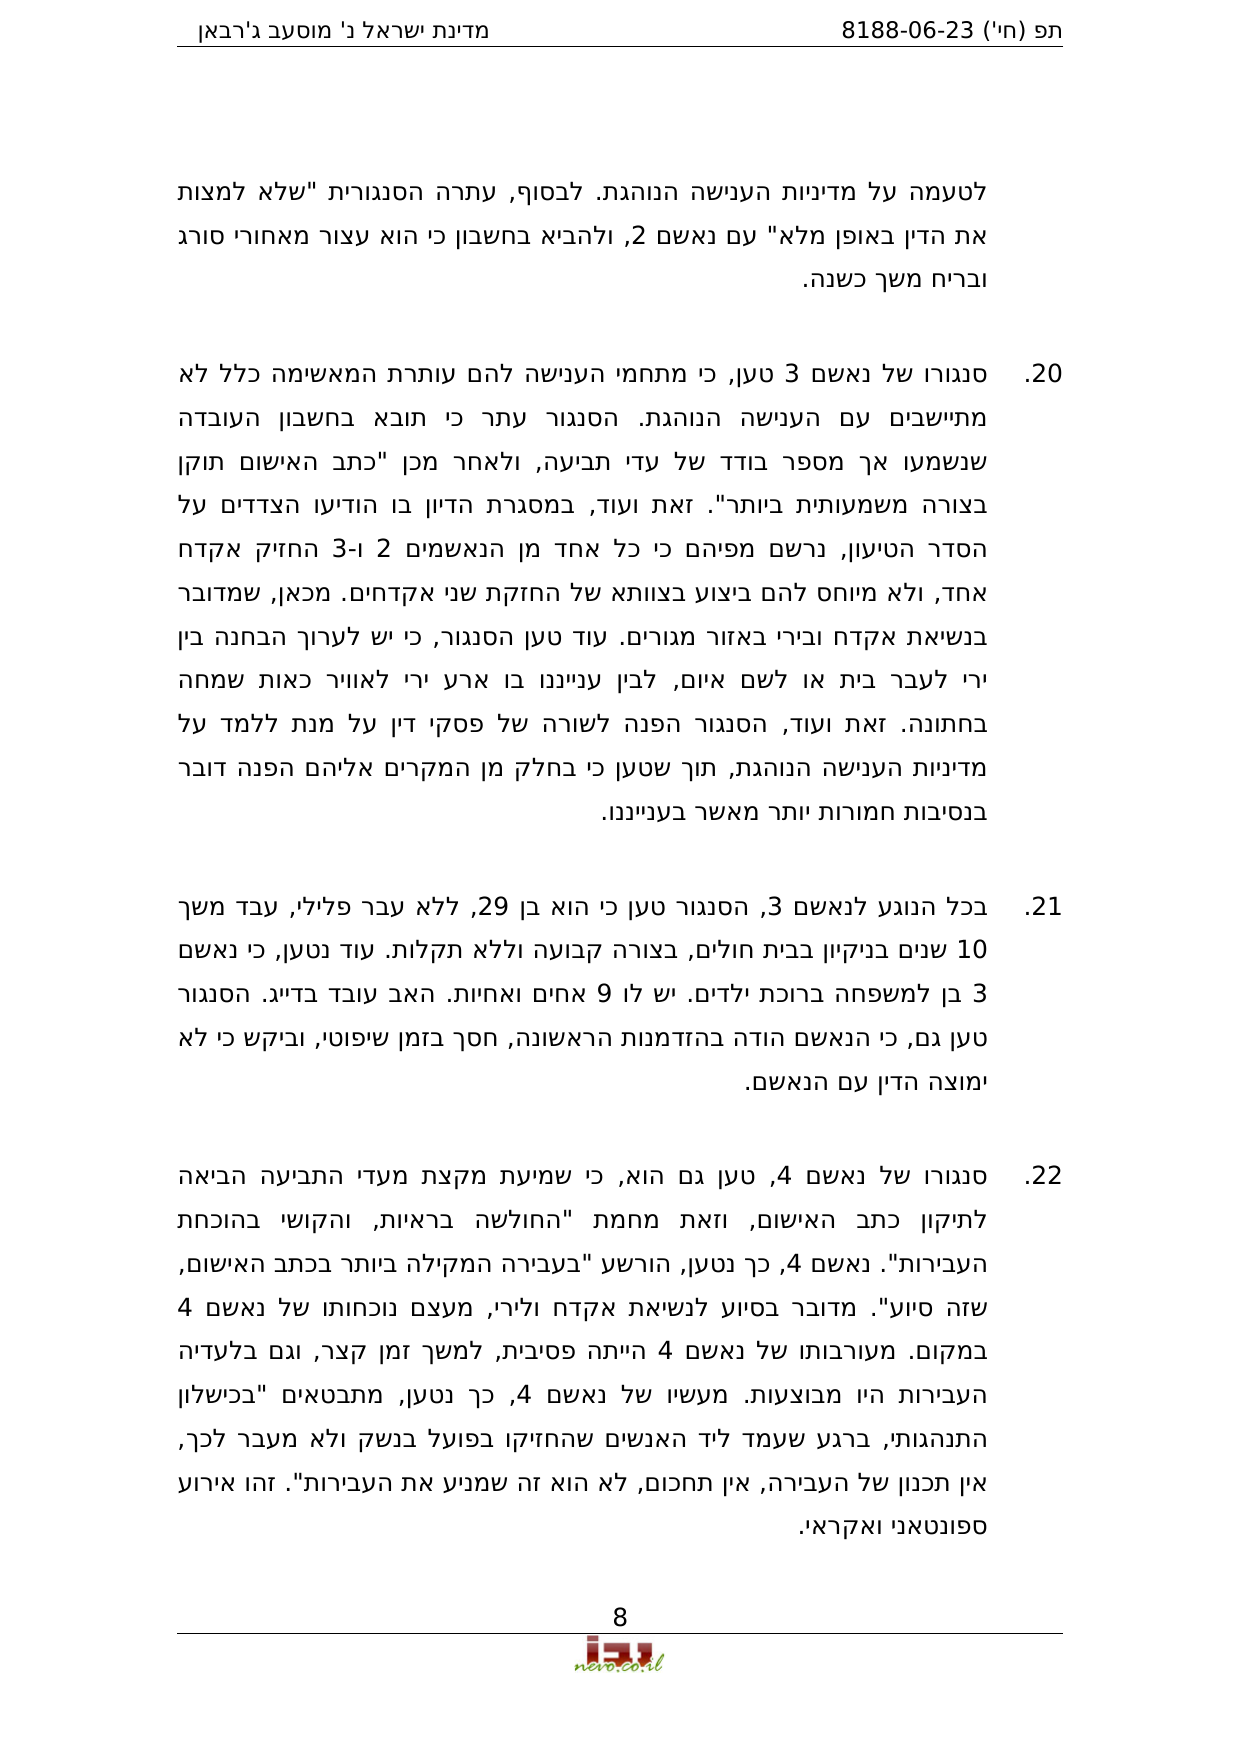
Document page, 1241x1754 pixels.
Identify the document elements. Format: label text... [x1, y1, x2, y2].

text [177, 177, 1063, 294]
text 20. סנגורו של נאשם 3 טען, כי מתחמי הענישה להם עותרת המאשימה כלל לא מתיישבים עם הענישה הנוהגת. הסנגור עתר כי תובא בחשבון העובדה שנשמעו אך מספר בודד של עדי תביעה, ולאחר מכן "כתב האישום תוקן בצורה משמעותית ביותר". זאת ועוד, במסגרת הדיון בו הודיעו הצדדים על הסדר הטיעון, נרשם מפיהם כי כל אחד מן הנאשמים 2 ו-3 החזיק אקדח אחד, ולא מיוחס להם ביצוע בצוותא של החזקת שני אקדחים. מכאן, שמדובר בנשיאת אקדח ובירי באזור מגורים. עוד טען הסנגור, כי יש לערוך הבחנה בין ירי לעבר בית או לשם איום, לבין ענייננו בו ארע ירי לאוויר כאות שמחה בחתונה. זאת ועוד, הסנגור הפנה לשורה של פסקי דין על מנת ללמד על מדיניות הענישה הנוהגת, תוך שטען כי בחלק מן המקרים אליהם הפנה דובר בנסיבות חמורות יותר מאשר בענייננו. [177, 359, 1063, 826]
picture [574, 1635, 666, 1673]
text 22. סנגורו של נאשם 4, טען גם הוא, כי שמיעת מקצת מעדי התביעה הביאה לתיקון כתב האישום, וזאת מחמת "החולשה בראיות, והקושי בהוכחת העבירות". נאשם 4, כך נטען, הורשע "בעבירה המקילה ביותר בכתב האישום, שזה סיוע". מדובר בסיוע לנשיאת אקדח ולירי, מעצם נוכחותו של נאשם 4 במקום. מעורבותו של נאשם 4 הייתה פסיבית, למשך זמן קצר, וגם בלעדיה העבירות היו מבוצעות. מעשיו של נאשם 4, כך נטען, מתבטאים "בכישלון התנהגותי, ברגע שעמד ליד האנשים שהחזיקו בפועל בנשק ולא מעבר לכך, אין תכנון של העבירה, אין תחכום, לא הוא זה שמניע את העבירות". זהו אירוע ספונטאני ואקראי. [177, 1162, 1063, 1541]
text 21. בכל הנוגע לנאשם 3, הסנגור טען כי הוא בן 29, ללא עבר פלילי, עבד משך 10 שנים בניקיון בבית חולים, בצורה קבועה וללא תקלות. עוד נטען, כי נאשם 3 בן למשפחה ברוכת ילדים. יש לו 9 אחים ואחיות. האב עובד בדייג. הסנגור טען גם, כי הנאשם הודה בהזדמנות הראשונה, חסך בזמן שיפוטי, וביקש כי לא ימוצה הדין עם הנאשם. [177, 892, 1063, 1096]
